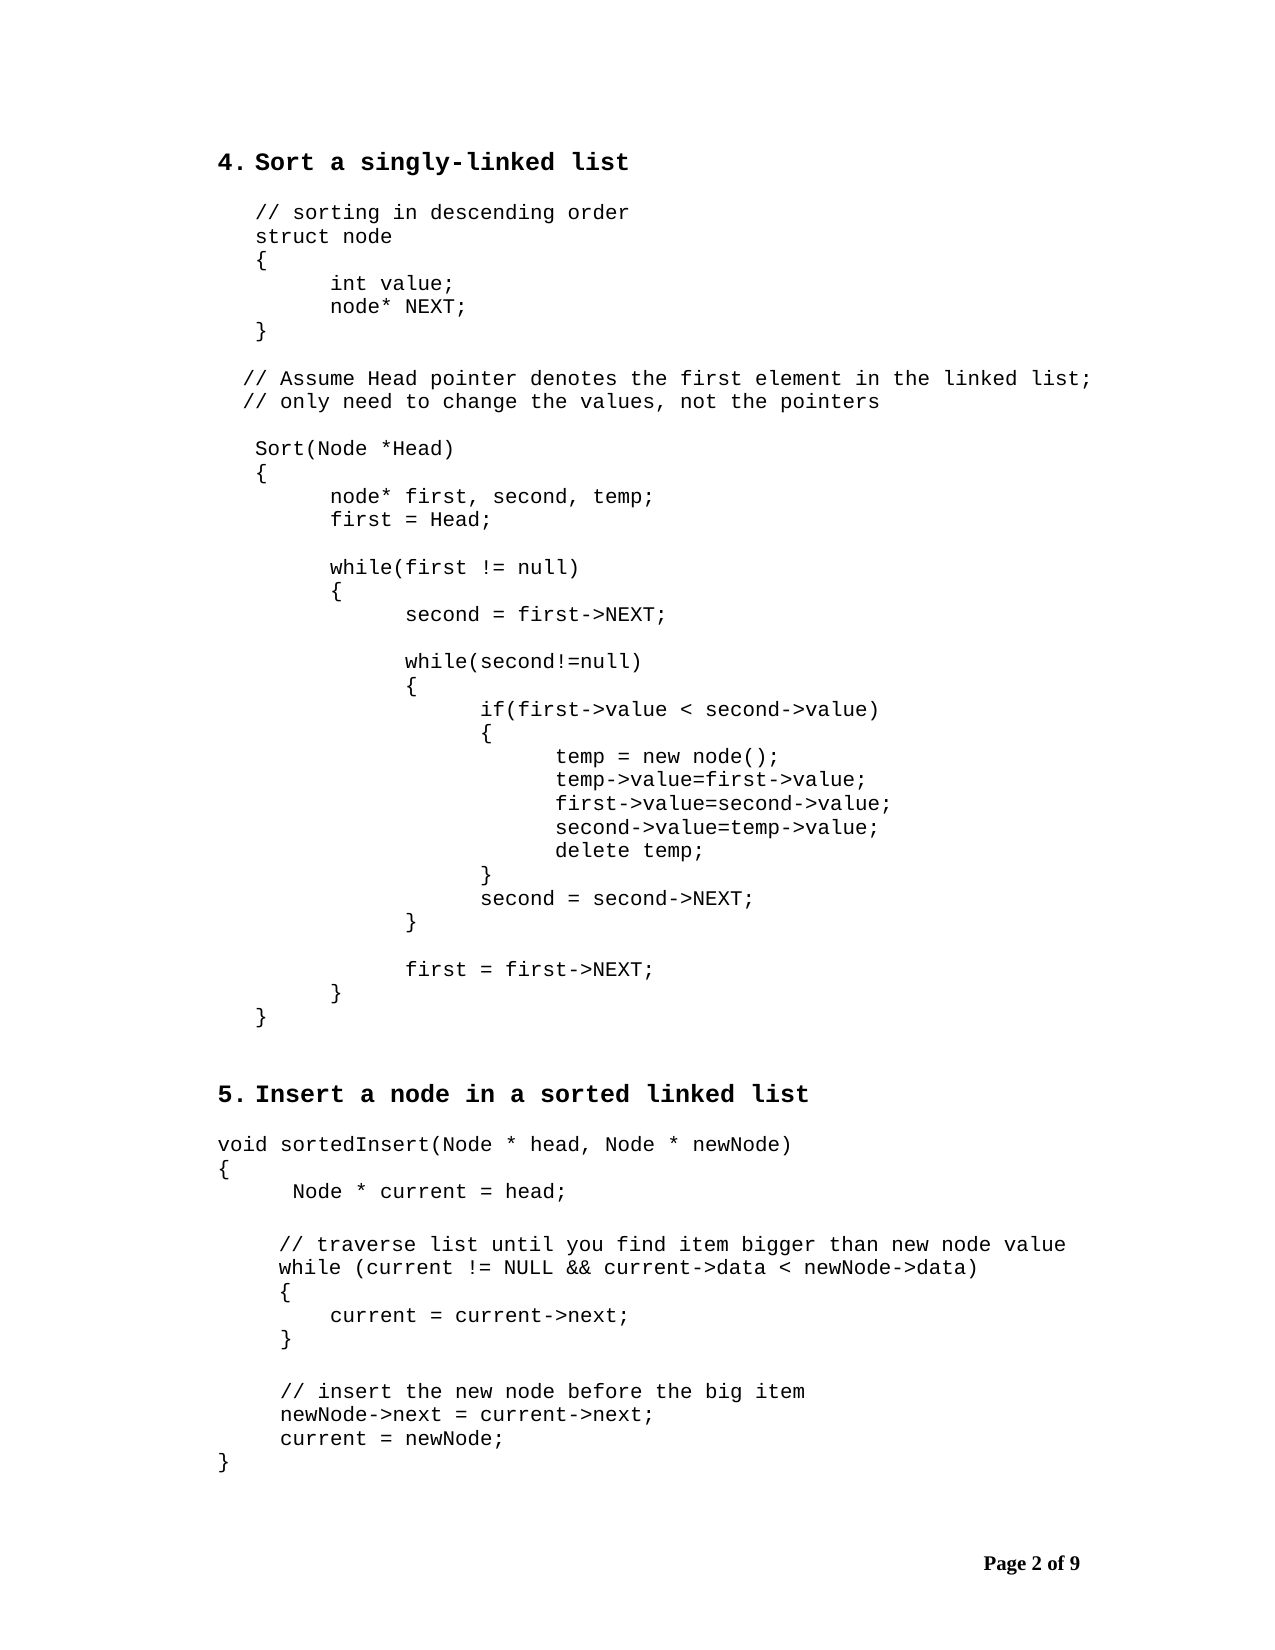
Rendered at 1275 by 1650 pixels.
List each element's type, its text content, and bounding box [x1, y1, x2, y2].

text } [255, 320, 1095, 344]
text current = current->next; [217, 1304, 1095, 1328]
list Insert a node in a sorted linked list [217, 1082, 1095, 1110]
text } [405, 911, 1095, 935]
text if(first->value < second->value) [405, 698, 1095, 722]
text while(first != null) [255, 557, 1095, 580]
text } [217, 1328, 1095, 1352]
text second->value=temp->value; [480, 817, 1095, 840]
text } [255, 982, 1095, 1006]
text { [217, 1158, 1095, 1181]
text int value; [255, 273, 1095, 297]
text { [180, 462, 1095, 486]
text { [330, 675, 1095, 698]
text { [255, 249, 1095, 273]
text temp->value=first->value; [555, 769, 1095, 793]
text // sorting in descending order [255, 202, 1095, 226]
text newNode->next = current->next; [217, 1404, 1095, 1428]
text first = Head; [255, 509, 1095, 533]
text // insert the new node before the big item [217, 1381, 1095, 1404]
text current = newNode; [255, 1428, 1095, 1452]
text first = first->NEXT; [330, 959, 1095, 982]
text temp = new node(); [480, 746, 1095, 769]
text // Assume Head pointer denotes the first element in the linked list; [180, 367, 1095, 391]
text while (current != NULL && current->data < newNode->data) [203, 1257, 1095, 1281]
text node* NEXT; [255, 297, 1095, 320]
text { [405, 722, 1095, 746]
text { [255, 580, 1095, 604]
text } [217, 1452, 1095, 1475]
text Sort(Node *Head) [180, 438, 1095, 462]
text // traverse list until you find item bigger than new node value [278, 1234, 1095, 1257]
text struct node [255, 226, 1095, 249]
text void sortedInsert(Node * head, Node * newNode) [217, 1134, 1095, 1158]
text second = second->NEXT; [405, 888, 1095, 911]
text delete temp; [480, 840, 1095, 864]
text node* first, second, temp; [255, 486, 1095, 509]
text // only need to change the values, not the pointers [180, 391, 1095, 415]
list Sort a singly-linked list [217, 150, 1095, 178]
text second = first->NEXT; [330, 604, 1095, 628]
text } [405, 864, 1095, 888]
text Node * current = head; [217, 1181, 1095, 1205]
text first->value=second->value; [480, 793, 1095, 817]
text while(second!=null) [330, 651, 1095, 675]
text } [180, 1006, 1095, 1029]
text { [203, 1281, 1095, 1304]
